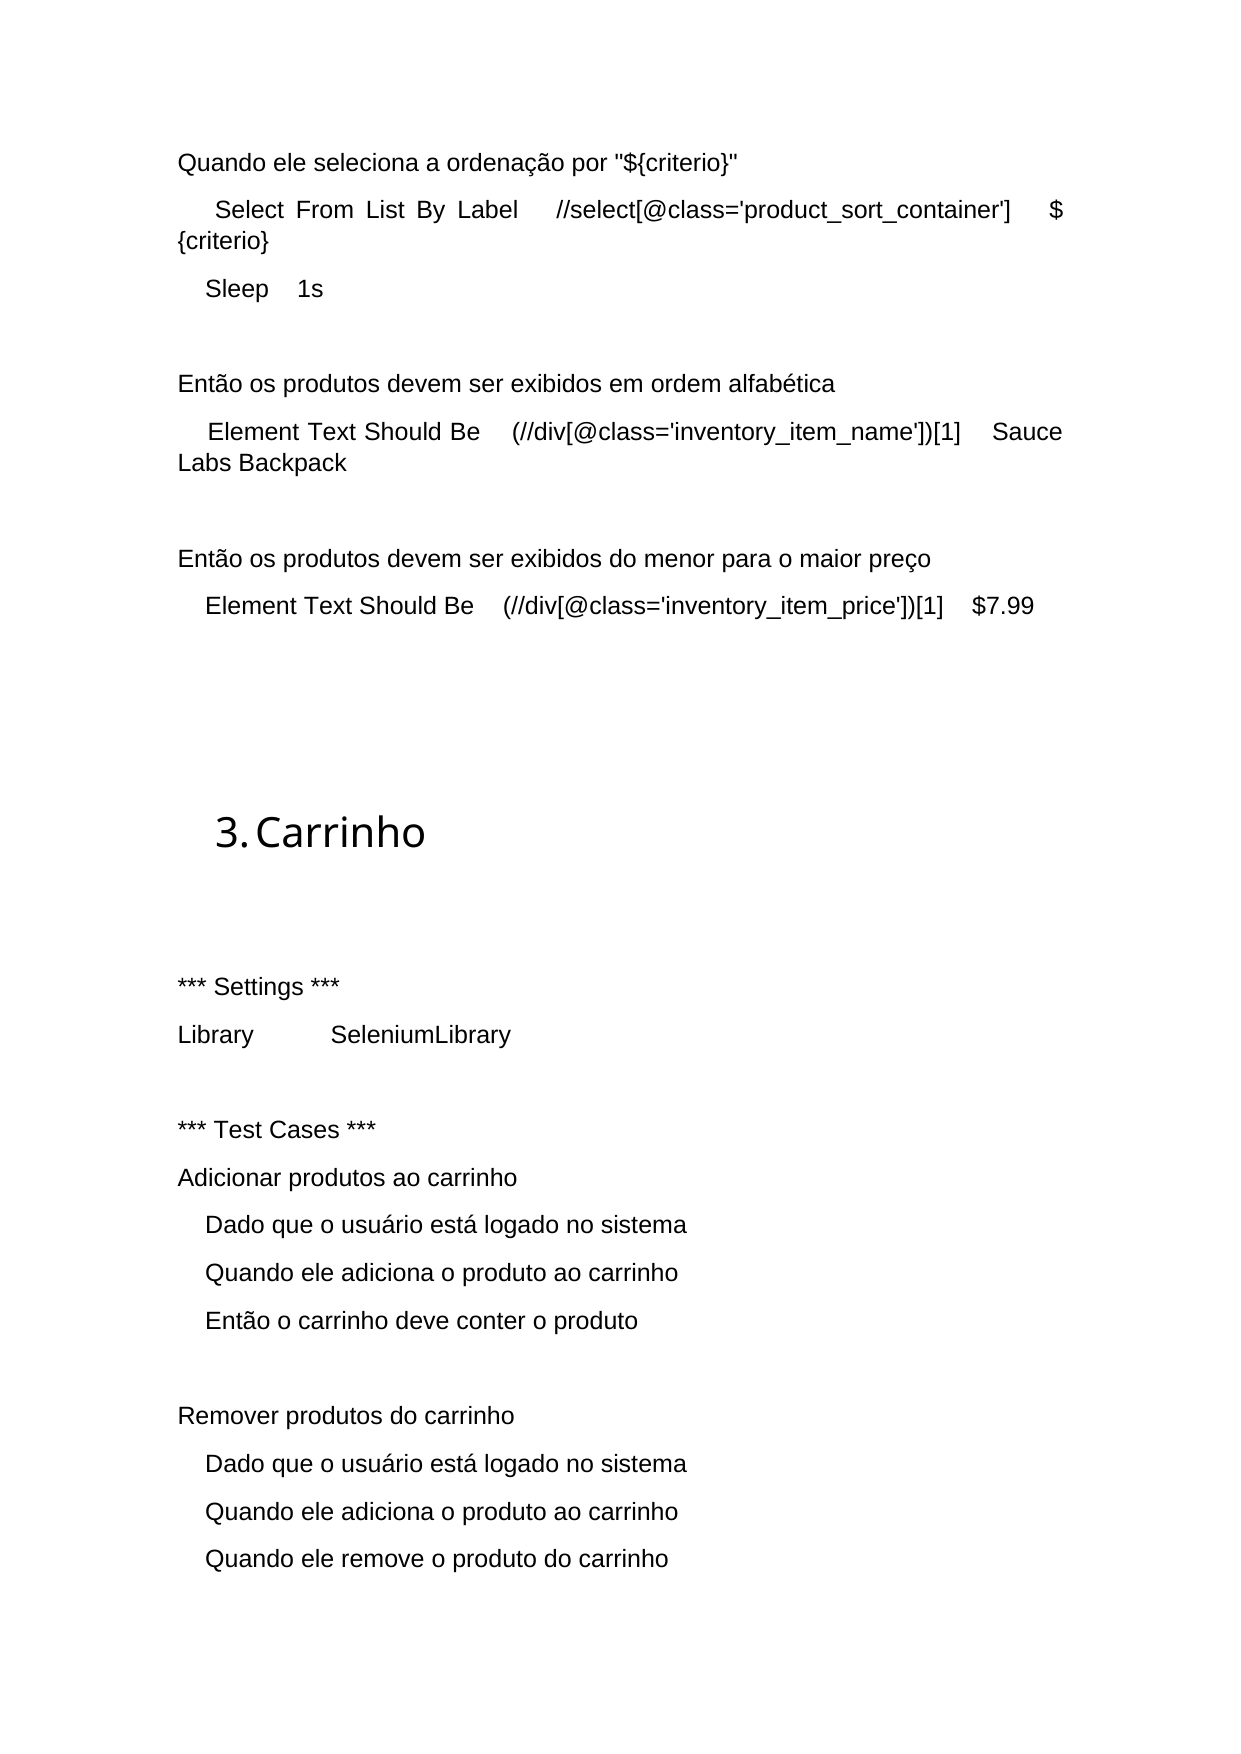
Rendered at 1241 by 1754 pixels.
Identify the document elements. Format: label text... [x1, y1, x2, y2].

text Então os produtos devem ser exibidos em ordem alfabética [177, 369, 1063, 398]
text Element Text Should Be (//div[@class='inventory_item_price'])[1] $7.99 [177, 591, 1063, 620]
text Então o carrinho deve conter o produto [177, 1306, 1063, 1335]
subtitle Carrinho [215, 803, 1063, 860]
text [177, 1497, 1063, 1526]
text Remover produtos do carrinho [177, 1401, 1063, 1430]
text Adicionar produtos ao carrinho [177, 1163, 1063, 1192]
text *** Test Cases *** [177, 1115, 1063, 1144]
text Então os produtos devem ser exibidos do menor para o maior preço [177, 544, 1063, 572]
text Quando ele adiciona o produto ao carrinho [177, 1258, 1063, 1287]
text Select From List By Label //select[@class='product_sort_container'] ${criterio} [177, 195, 1063, 255]
text *** Settings *** [177, 972, 1063, 1001]
text Library SeleniumLibrary [177, 1020, 1063, 1048]
text Quando ele remove o produto do carrinho [177, 1544, 1063, 1573]
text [177, 1449, 1063, 1478]
text Element Text Should Be (//div[@class='inventory_item_name'])[1] Sauce Labs Backpack [177, 417, 1063, 477]
text Sleep 1s [177, 274, 1063, 303]
text Dado que o usuário está logado no sistema [177, 1211, 1063, 1239]
text Quando ele seleciona a ordenação por "${criterio}" [177, 148, 1063, 176]
